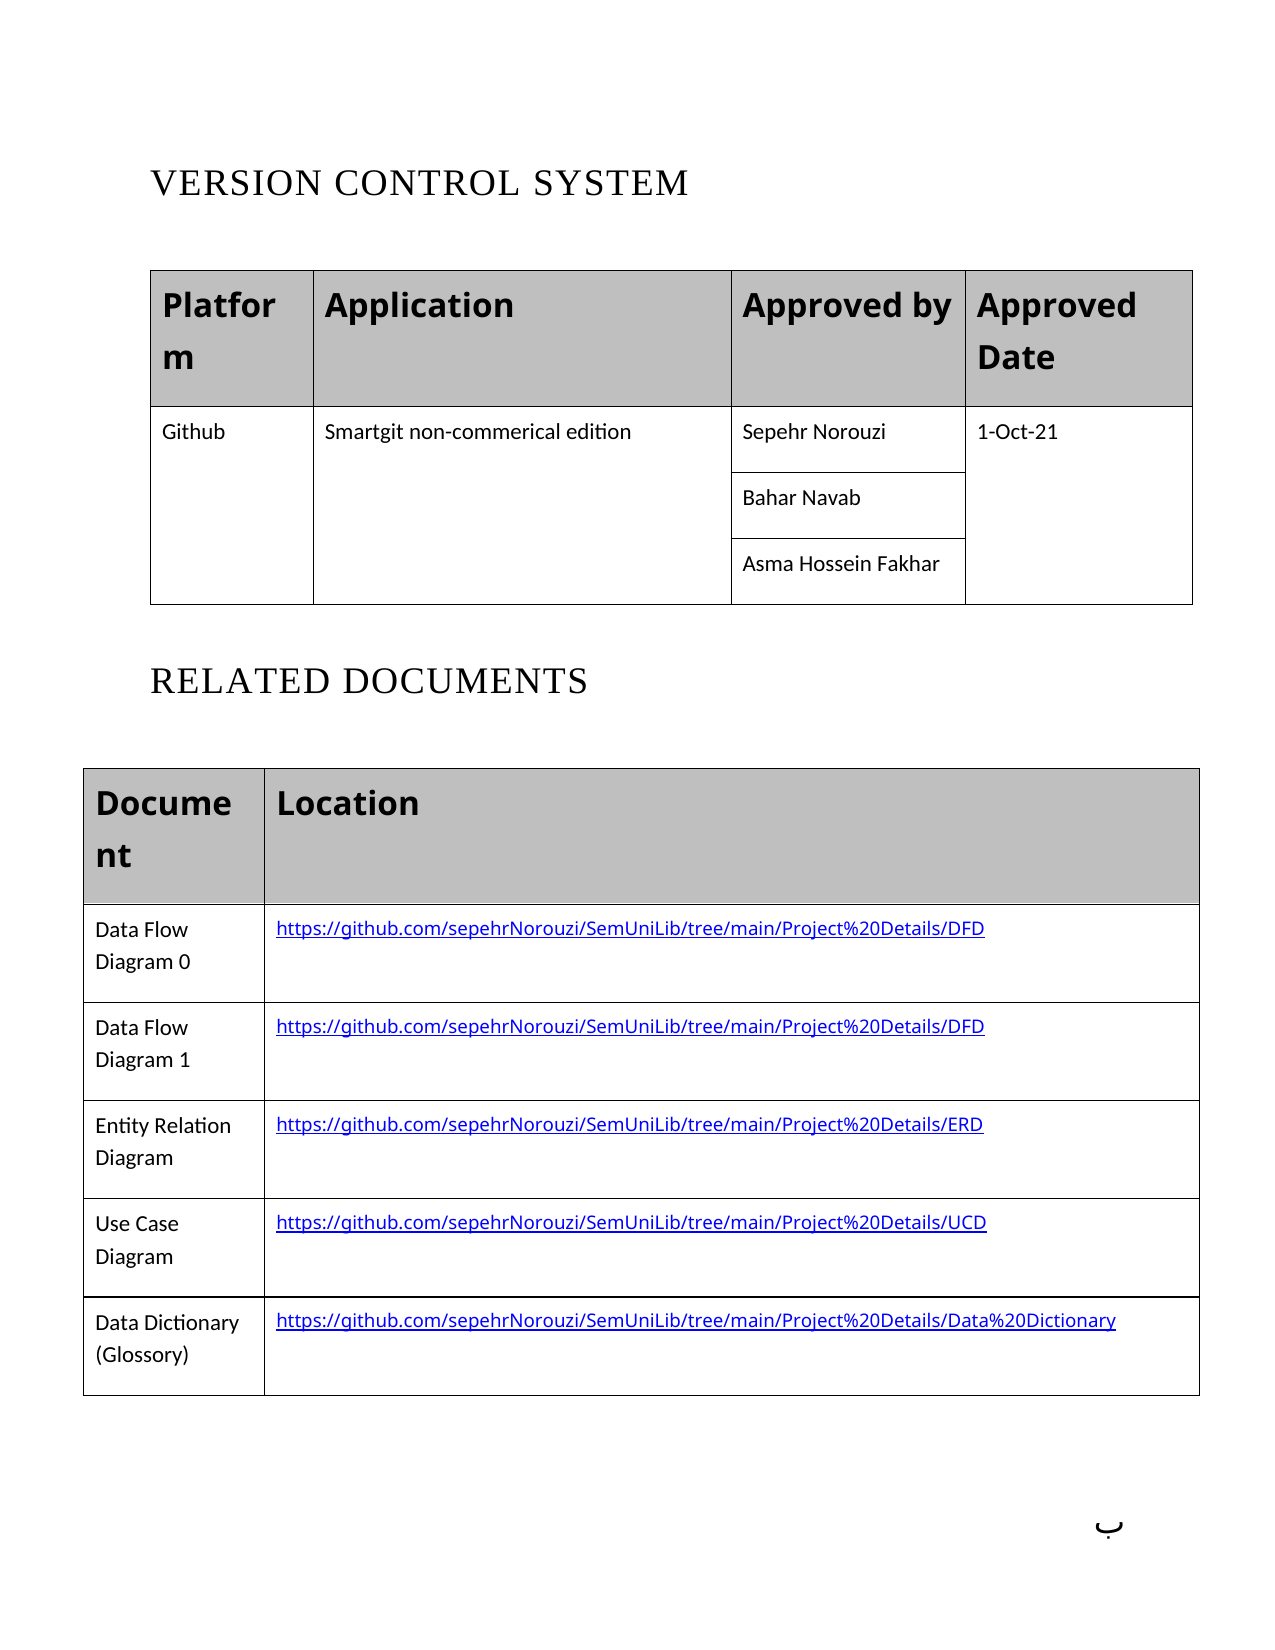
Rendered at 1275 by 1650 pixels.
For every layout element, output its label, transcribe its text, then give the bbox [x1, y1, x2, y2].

table_cell Use Case Diagram [84, 1199, 264, 1296]
table_header Platform [151, 271, 313, 406]
table_cell https://github.com/sepehrNorouzi/SemUniLib/tree/main/Project%20Details/Data%20Dictionary [265, 1298, 1199, 1394]
table_cell Data Dictionary (Glossory) [84, 1298, 264, 1394]
table_cell Entity Relation Diagram [84, 1101, 264, 1198]
table_cell Data Flow Diagram 1 [84, 1003, 264, 1100]
table_cell Bahar Navab [732, 473, 965, 538]
table_header Location [265, 769, 1199, 903]
table_cell https://github.com/sepehrNorouzi/SemUniLib/tree/main/Project%20Details/DFD [265, 1003, 1199, 1100]
table_cell Asma Hossein Fakhar [732, 539, 965, 604]
text Version Control System [150, 160, 1125, 203]
table_header Approved Date [966, 271, 1192, 406]
table_cell https://github.com/sepehrNorouzi/SemUniLib/tree/main/Project%20Details/DFD [265, 905, 1199, 1002]
table_cell Sepehr Norouzi [732, 407, 965, 472]
text related Documents [150, 658, 1125, 701]
table_header Approved by [732, 271, 965, 406]
table_cell https://github.com/sepehrNorouzi/SemUniLib/tree/main/Project%20Details/UCD [265, 1199, 1199, 1296]
table_cell https://github.com/sepehrNorouzi/SemUniLib/tree/main/Project%20Details/ERD [265, 1101, 1199, 1198]
table_cell 1-Oct-21 [966, 407, 1192, 604]
table_cell Github [151, 407, 313, 604]
table_cell Smartgit non-commerical edition [314, 407, 731, 604]
table_header Application [314, 271, 731, 406]
table_header Document [84, 769, 264, 903]
table_cell Data Flow Diagram 0 [84, 905, 264, 1002]
